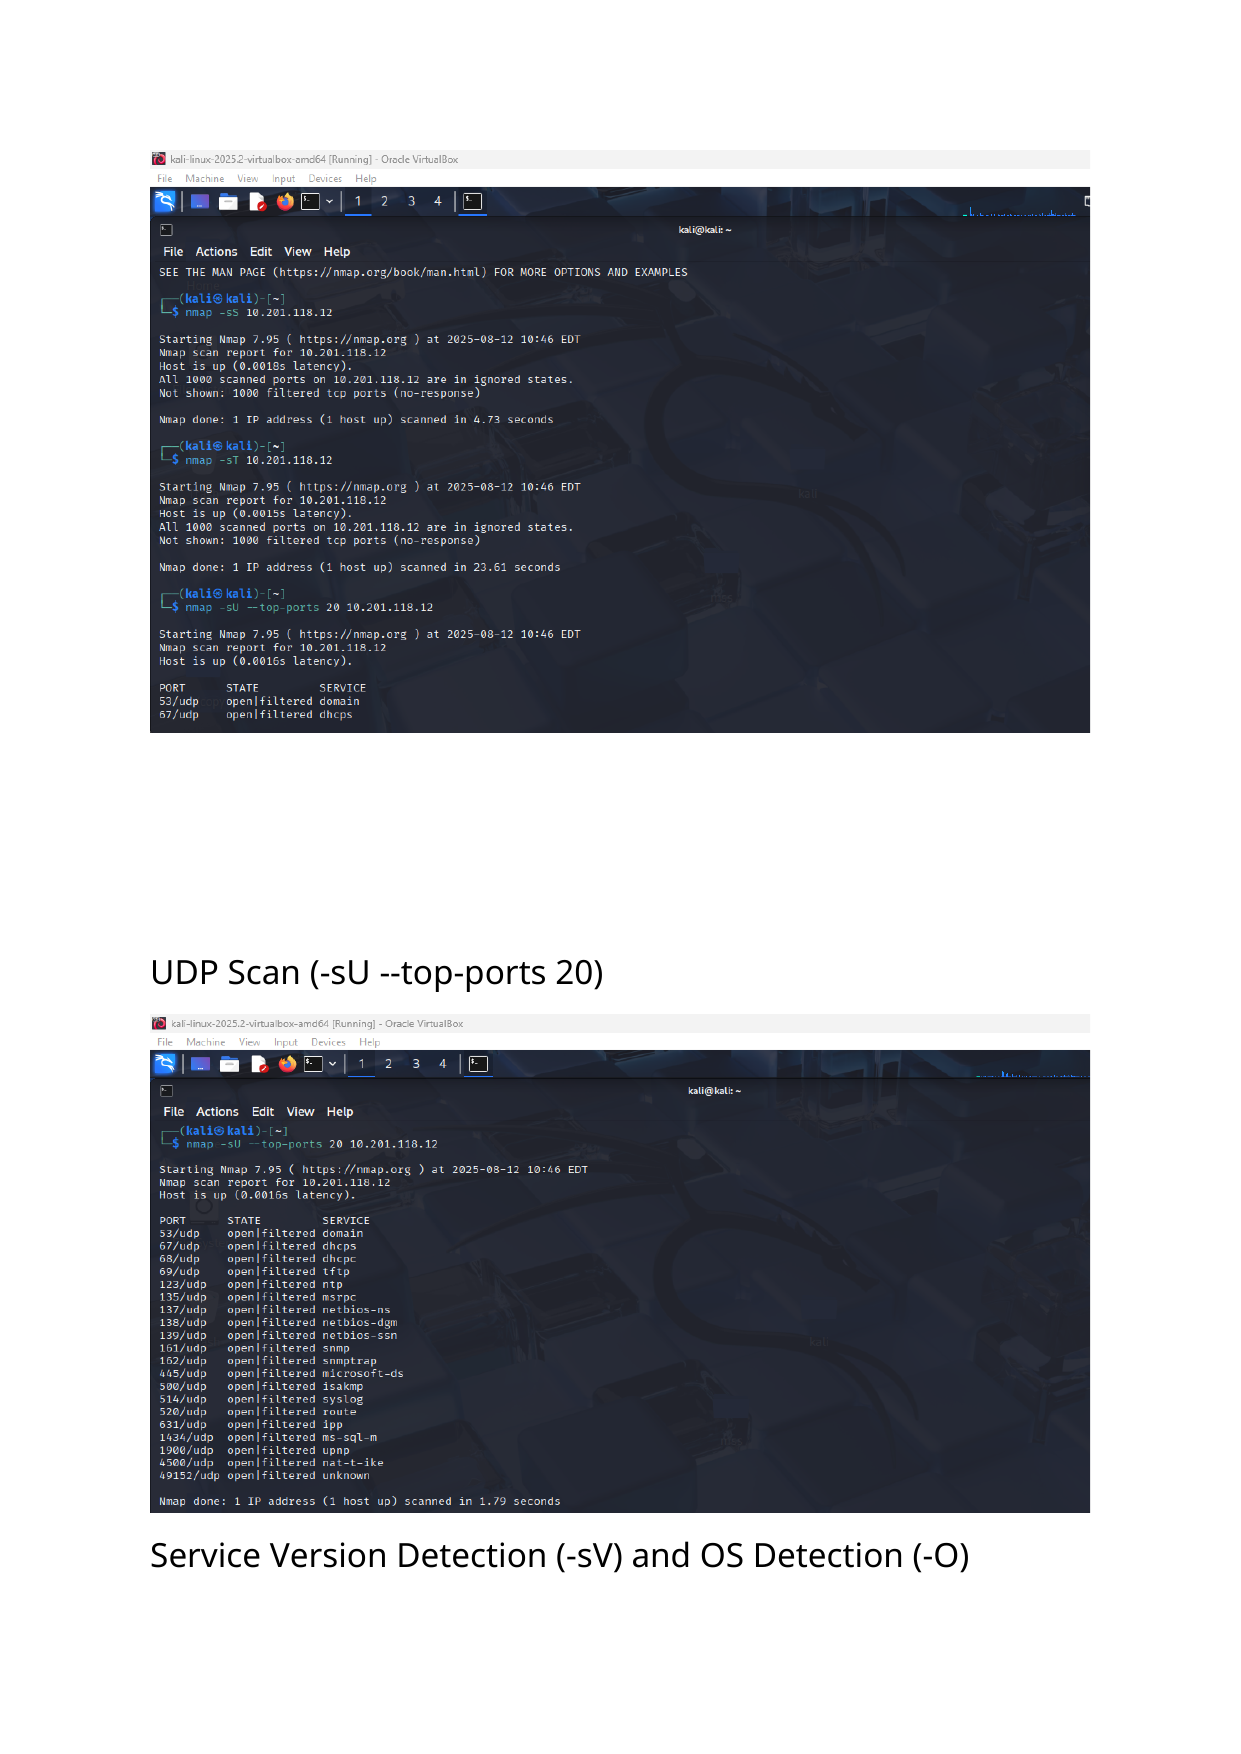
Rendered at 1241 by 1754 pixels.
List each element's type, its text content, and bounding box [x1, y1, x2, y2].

text UDP Scan (-sU --top-ports 20) [150, 949, 1090, 994]
picture [150, 150, 1091, 733]
picture [150, 1014, 1091, 1513]
text Service Version Detection (-sV) and OS Detection (-O) [150, 1532, 1090, 1577]
